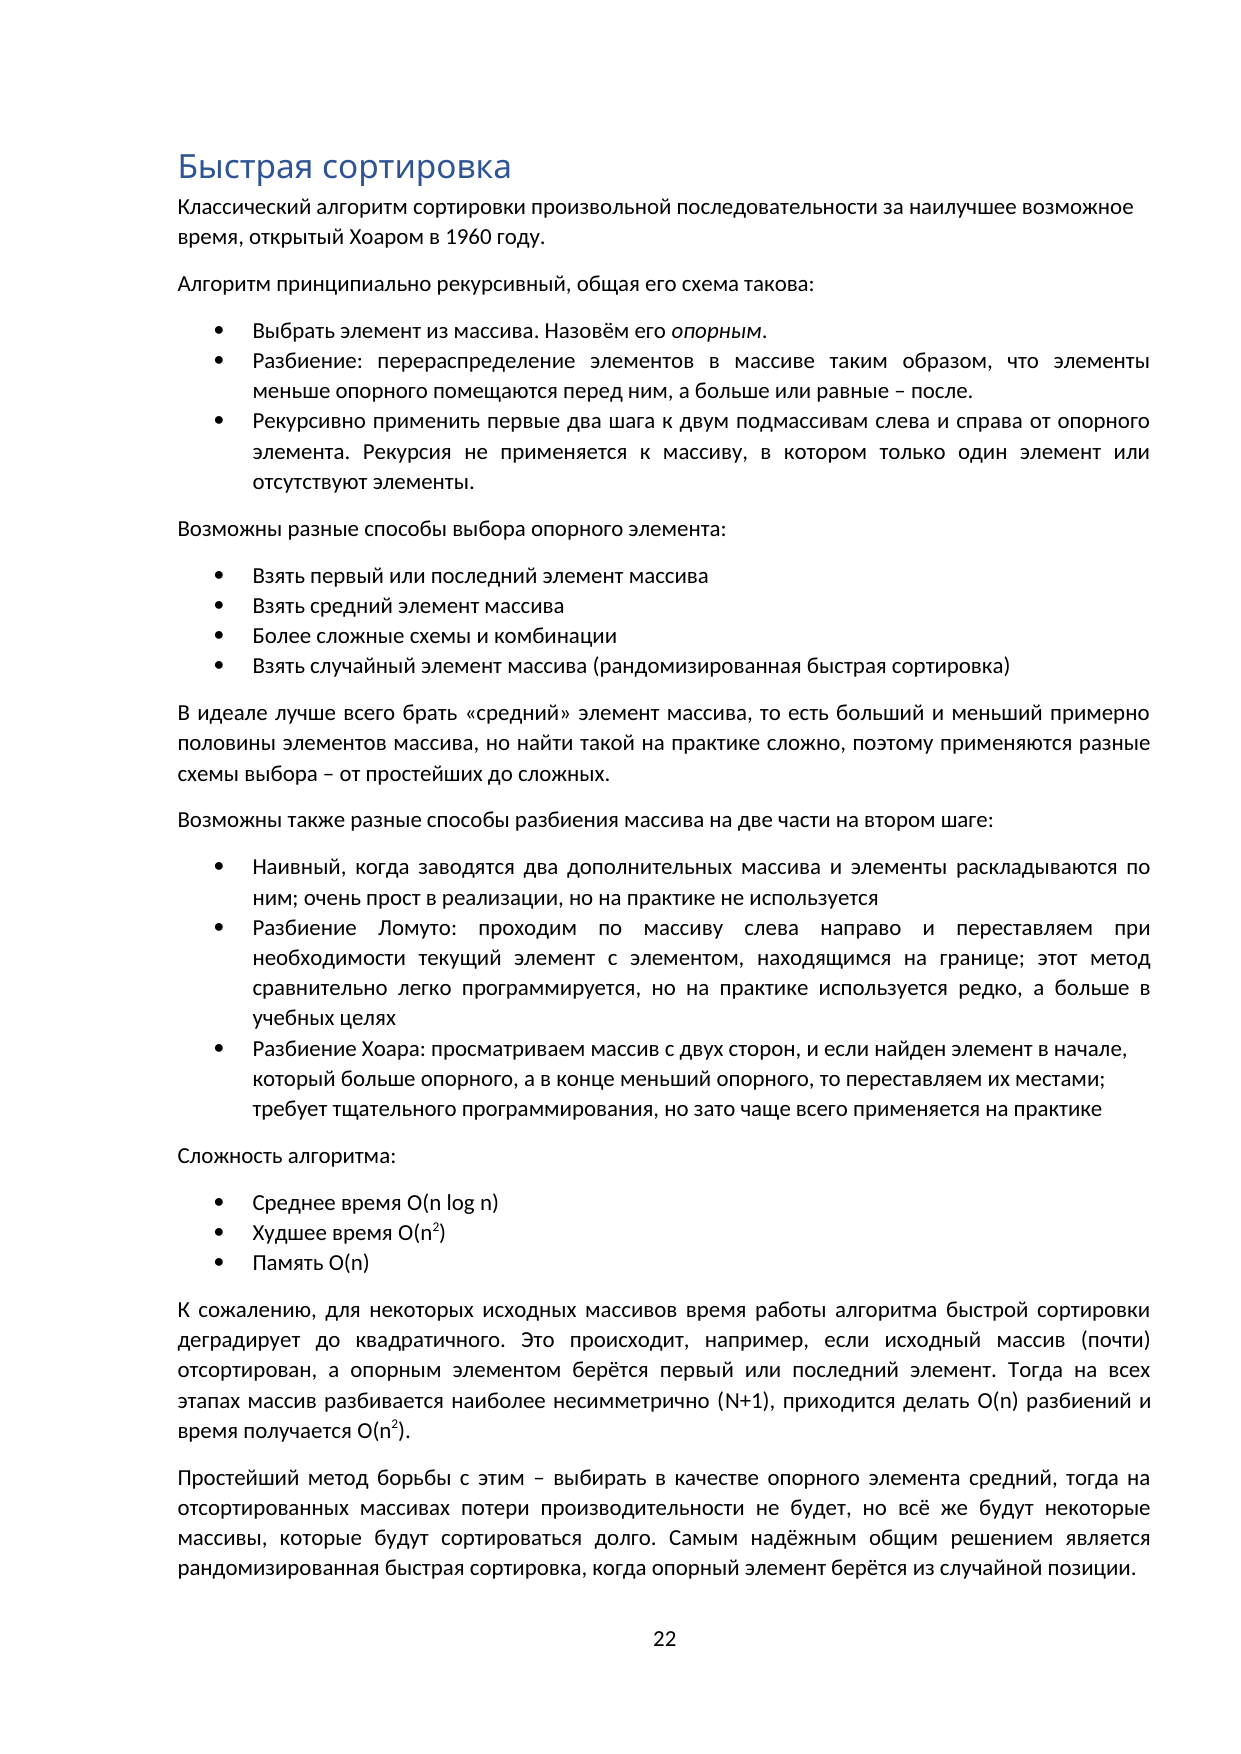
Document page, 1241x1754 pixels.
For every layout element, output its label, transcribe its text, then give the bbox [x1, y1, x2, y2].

text Простейший метод борьбы с этим – выбирать в качестве опорного элемента средний, тогда на отсортированных массивах потери производительности не будет, но всё же будут некоторые массивы, которые будут сортироваться долго. Самым надёжным общим решением является рандомизированная быстрая сортировка, когда опорный элемент берётся из случайной позиции. [177, 1463, 1152, 1582]
list Выбрать элемент из массива. Назовём его опорным. [215, 316, 1152, 344]
text Классический алгоритм сортировки произвольной последовательности за наилучшее возможное время, открытый Хоаром в 1960 году. [177, 192, 1152, 250]
list Взять первый или последний элемент массива [215, 561, 1152, 589]
list Среднее время O(n log n) [215, 1188, 1152, 1216]
list Разбиение Хоара: просматриваем массив с двух сторон, и если найден элемент в начале, который больше опорного, а в конце меньший опорного, то переставляем их местами; требует тщательного программирования, но зато чаще всего применяется на практике [215, 1034, 1152, 1122]
list Худшее время O(n2) [215, 1218, 1152, 1246]
text Сложность алгоритма: [177, 1141, 1152, 1169]
list Разбиение: перераспределение элементов в массиве таким образом, что элементы меньше опорного помещаются перед ним, а больше или равные – после. [215, 346, 1152, 404]
list Более сложные схемы и комбинации [215, 621, 1152, 649]
list Взять случайный элемент массива (рандомизированная быстрая сортировка) [215, 651, 1152, 679]
list Разбиение Ломуто: проходим по массиву слева направо и переставляем при необходимости текущий элемент с элементом, находящимся на границе; этот метод сравнительно легко программируется, но на практике используется редко, а больше в учебных целях [215, 913, 1152, 1032]
subtitle Быстрая сортировка [177, 143, 1152, 188]
text Возможны разные способы выбора опорного элемента: [177, 514, 1152, 542]
list Память O(n) [215, 1248, 1152, 1276]
text Алгоритм принципиально рекурсивный, общая его схема такова: [177, 269, 1152, 297]
text К сожалению, для некоторых исходных массивов время работы алгоритма быстрой сортировки деградирует до квадратичного. Это происходит, например, если исходный массив (почти) отсортирован, а опорным элементом берётся первый или последний элемент. Тогда на всех этапах массив разбивается наиболее несимметрично (N+1), приходится делать O(n) разбиений и время получается O(n2). [177, 1295, 1152, 1444]
list Рекурсивно применить первые два шага к двум подмассивам слева и справа от опорного элемента. Рекурсия не применяется к массиву, в котором только один элемент или отсутствуют элементы. [215, 407, 1152, 495]
text В идеале лучше всего брать «средний» элемент массива, то есть больший и меньший примерно половины элементов массива, но найти такой на практике сложно, поэтому применяются разные схемы выбора – от простейших до сложных. [177, 698, 1152, 787]
text Возможны также разные способы разбиения массива на две части на втором шаге: [177, 806, 1152, 834]
list Наивный, когда заводятся два дополнительных массива и элементы раскладываются по ним; очень прост в реализации, но на практике не используется [215, 852, 1152, 911]
list Взять средний элемент массива [215, 591, 1152, 619]
